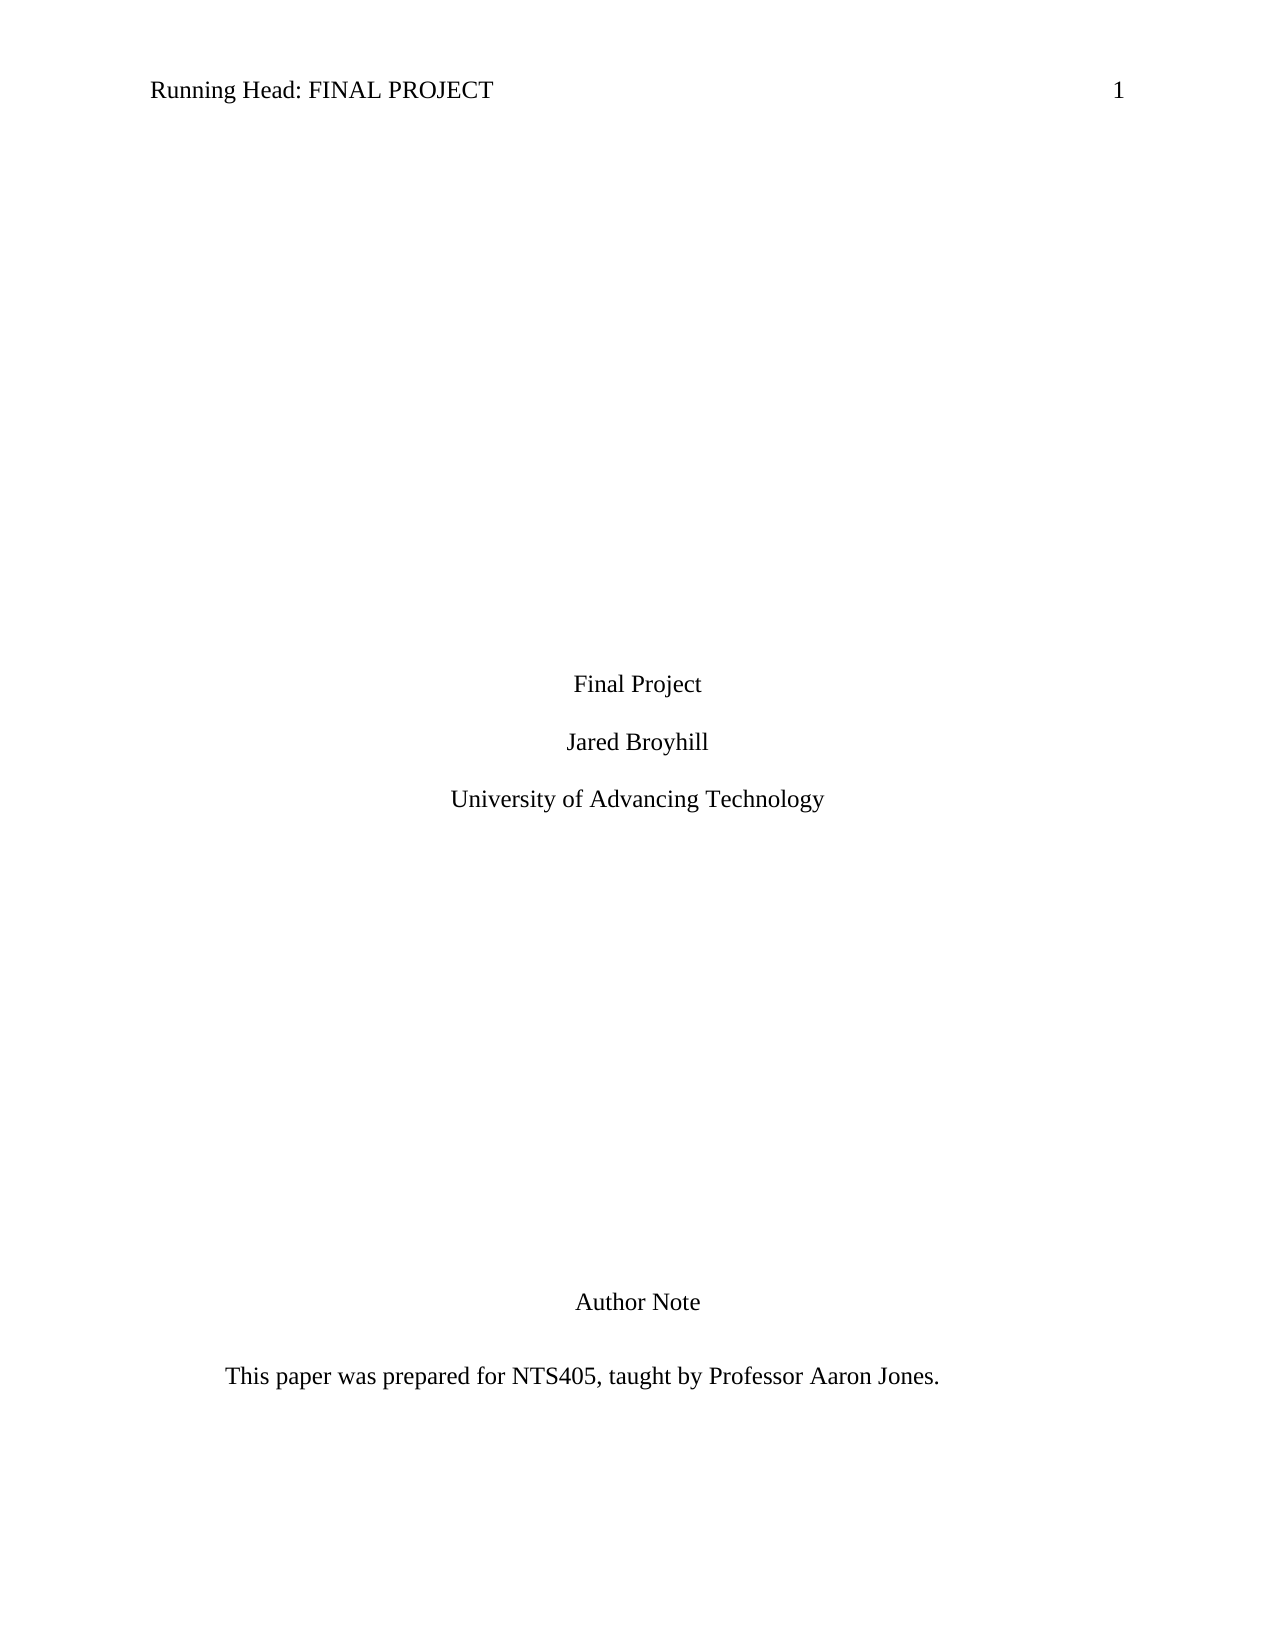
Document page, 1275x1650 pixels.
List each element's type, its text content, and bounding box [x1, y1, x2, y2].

text University of Advancing Technology [150, 784, 1125, 813]
text Jared Broyhill [150, 727, 1125, 755]
text This paper was prepared for NTS405, taught by Professor Aaron Jones. [150, 1361, 1125, 1389]
text Author Note [150, 1287, 1125, 1315]
text Final Project [150, 669, 1125, 698]
